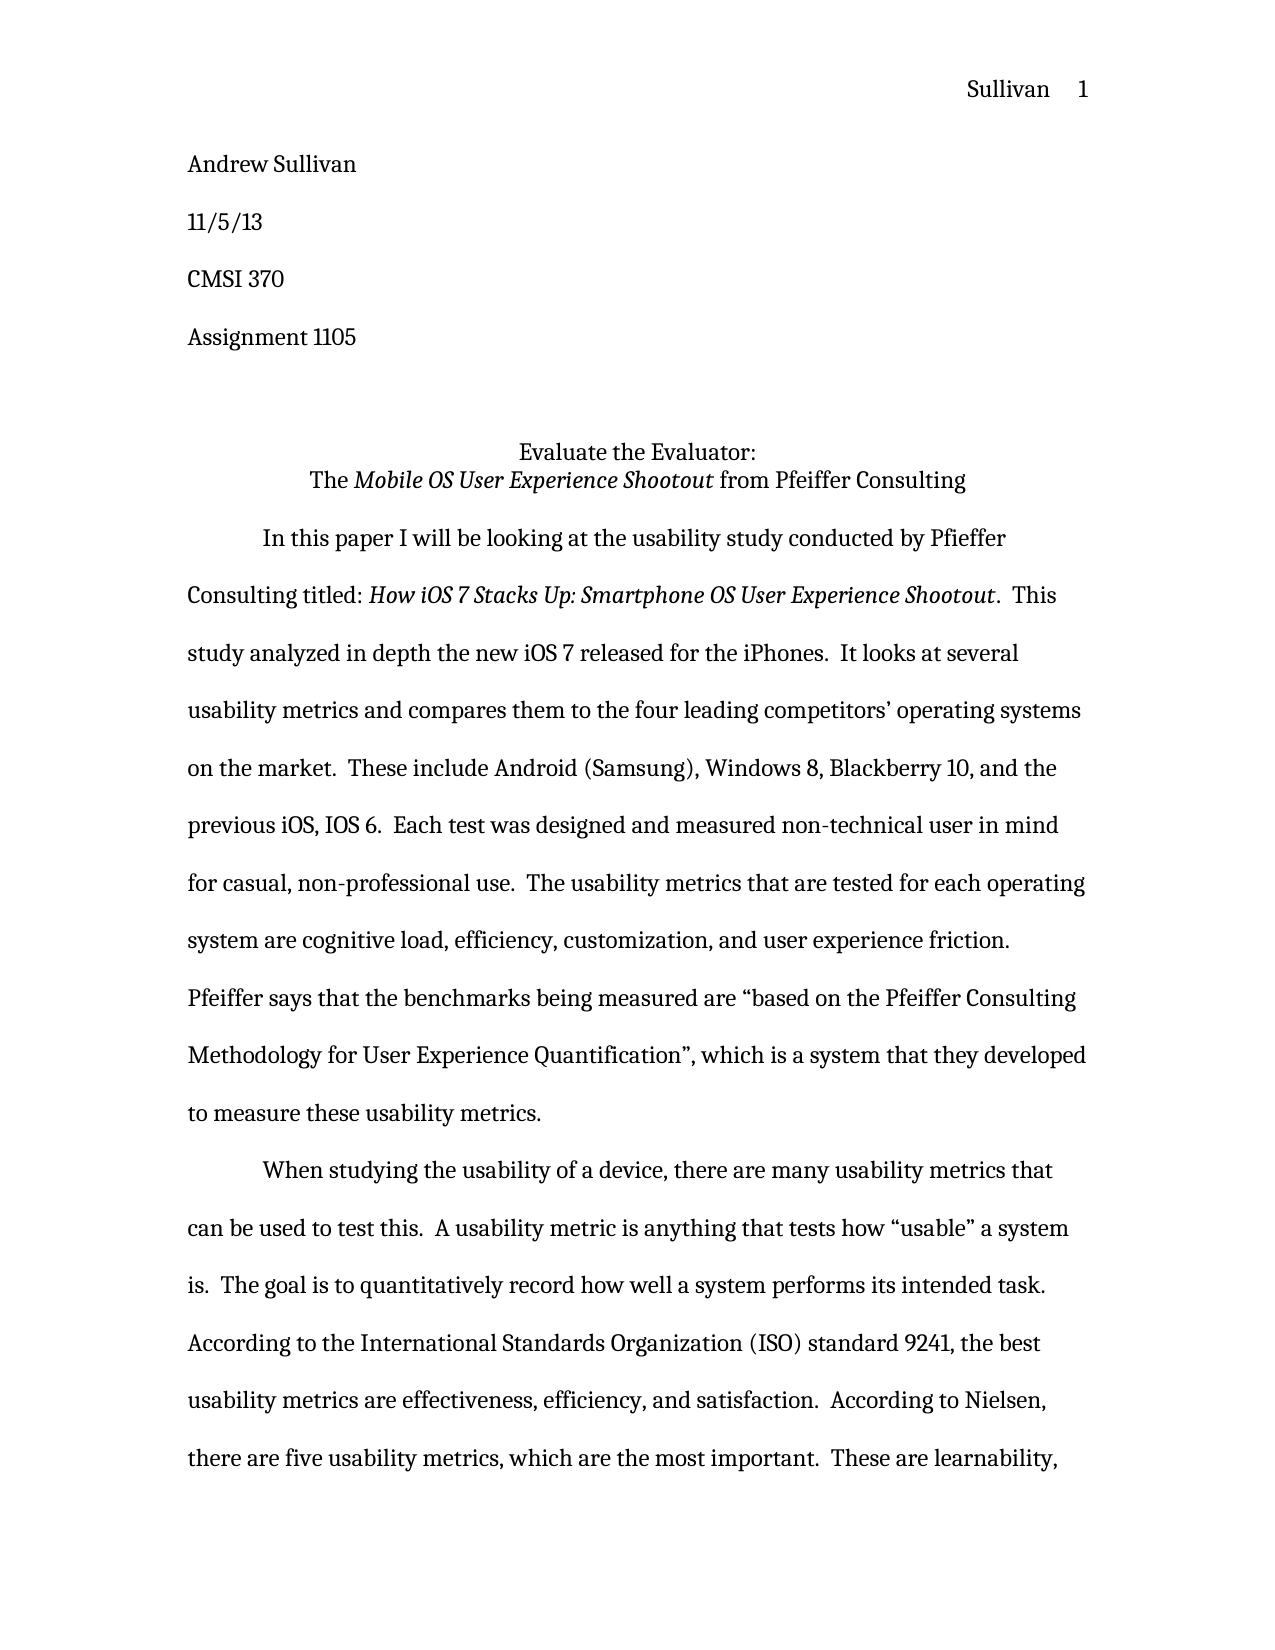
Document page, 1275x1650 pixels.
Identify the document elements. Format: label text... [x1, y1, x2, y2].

text The Mobile OS User Experience Shootout from Pfeiffer Consulting [187, 466, 1087, 495]
text 11/5/13 [187, 207, 1087, 236]
text CMSI 370 [187, 265, 1087, 294]
text Evaluate the Evaluator: [187, 437, 1087, 466]
text In this paper I will be looking at the usability study conducted by Pfieffer Consulting titled: How iOS 7 Stacks Up: Smartphone OS User Experience Shootout. This study analyzed in depth the new iOS 7 released for the iPhones. It looks at several usability metrics and compares them to the four leading competitors’ operating systems on the market. These include Android (Samsung), Windows 8, Blackberry 10, and the previous iOS, IOS 6. Each test was designed and measured non-technical user in mind for casual, non-professional use. The usability metrics that are tested for each operating system are cognitive load, efficiency, customization, and user experience friction. Pfeiffer says that the benchmarks being measured are “based on the Pfeiffer Consulting Methodology for User Experience Quantification”, which is a system that they developed to measure these usability metrics. [187, 524, 1087, 1127]
text Assignment 1105 [187, 322, 1087, 351]
text Andrew Sullivan [187, 150, 1087, 179]
